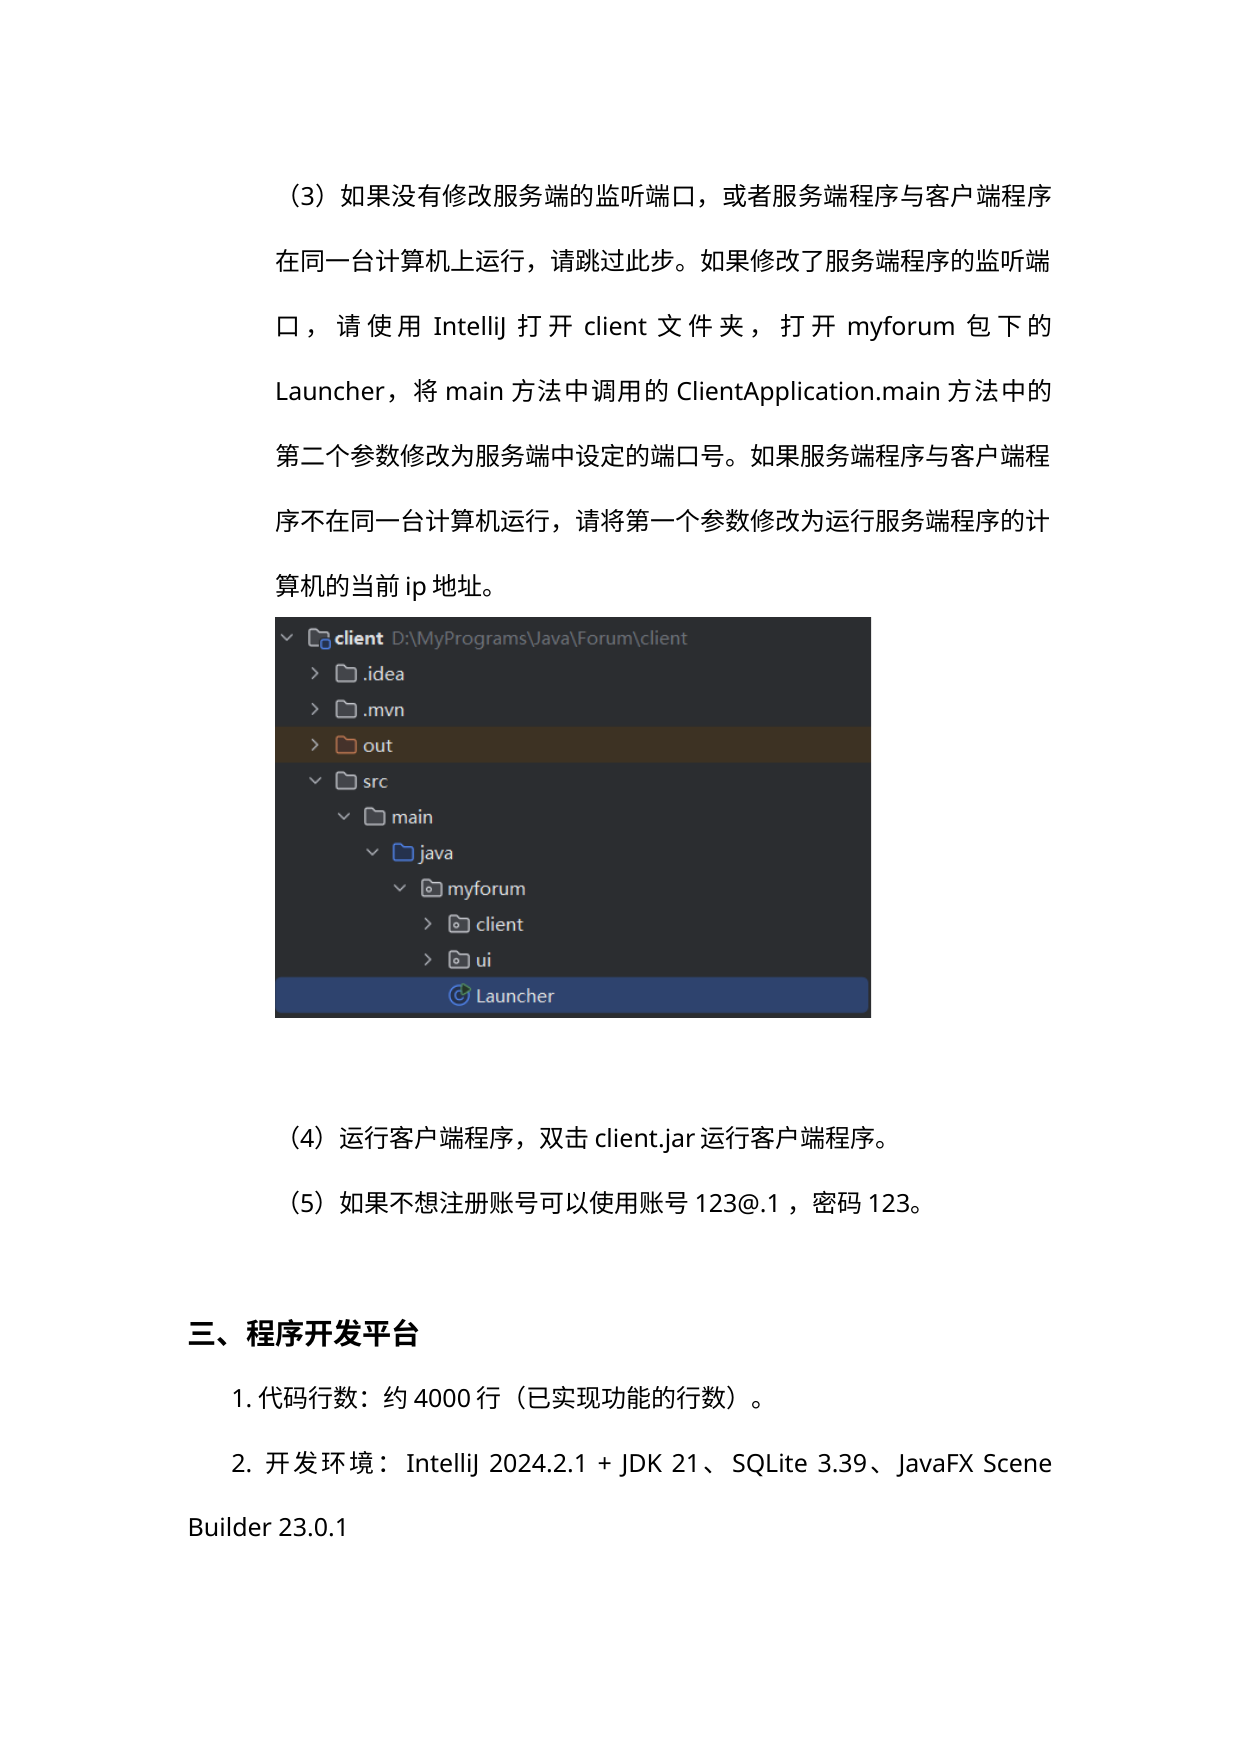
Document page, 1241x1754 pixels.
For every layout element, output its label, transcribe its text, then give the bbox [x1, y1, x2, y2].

text （5）如果不想注册账号可以使用账号123@.1 ，密码123。 [231, 1169, 1053, 1234]
text 三、程序开发平台 [187, 1299, 1053, 1364]
text （3）如果没有修改服务端的监听端口，或者服务端程序与客户端程序在同一台计算机上运行，请跳过此步。如果修改了服务端程序的监听端口，请使用IntelliJ打开client文件夹，打开myforum包下的Launcher，将main方法中调用的ClientApplication.main方法中的第二个参数修改为服务端中设定的端口号。如果服务端程序与客户端程序不在同一台计算机运行，请将第一个参数修改为运行服务端程序的计算机的当前ip地址。 [275, 162, 1053, 617]
text 1. 代码行数：约4000行（已实现功能的行数）。 [187, 1364, 1053, 1429]
text 2. 开发环境：IntelliJ 2024.2.1 + JDK 21、SQLite 3.39、JavaFX Scene Builder 23.0.1 [187, 1429, 1053, 1559]
picture [275, 617, 872, 1018]
text （4）运行客户端程序，双击client.jar运行客户端程序。 [231, 1104, 1053, 1169]
